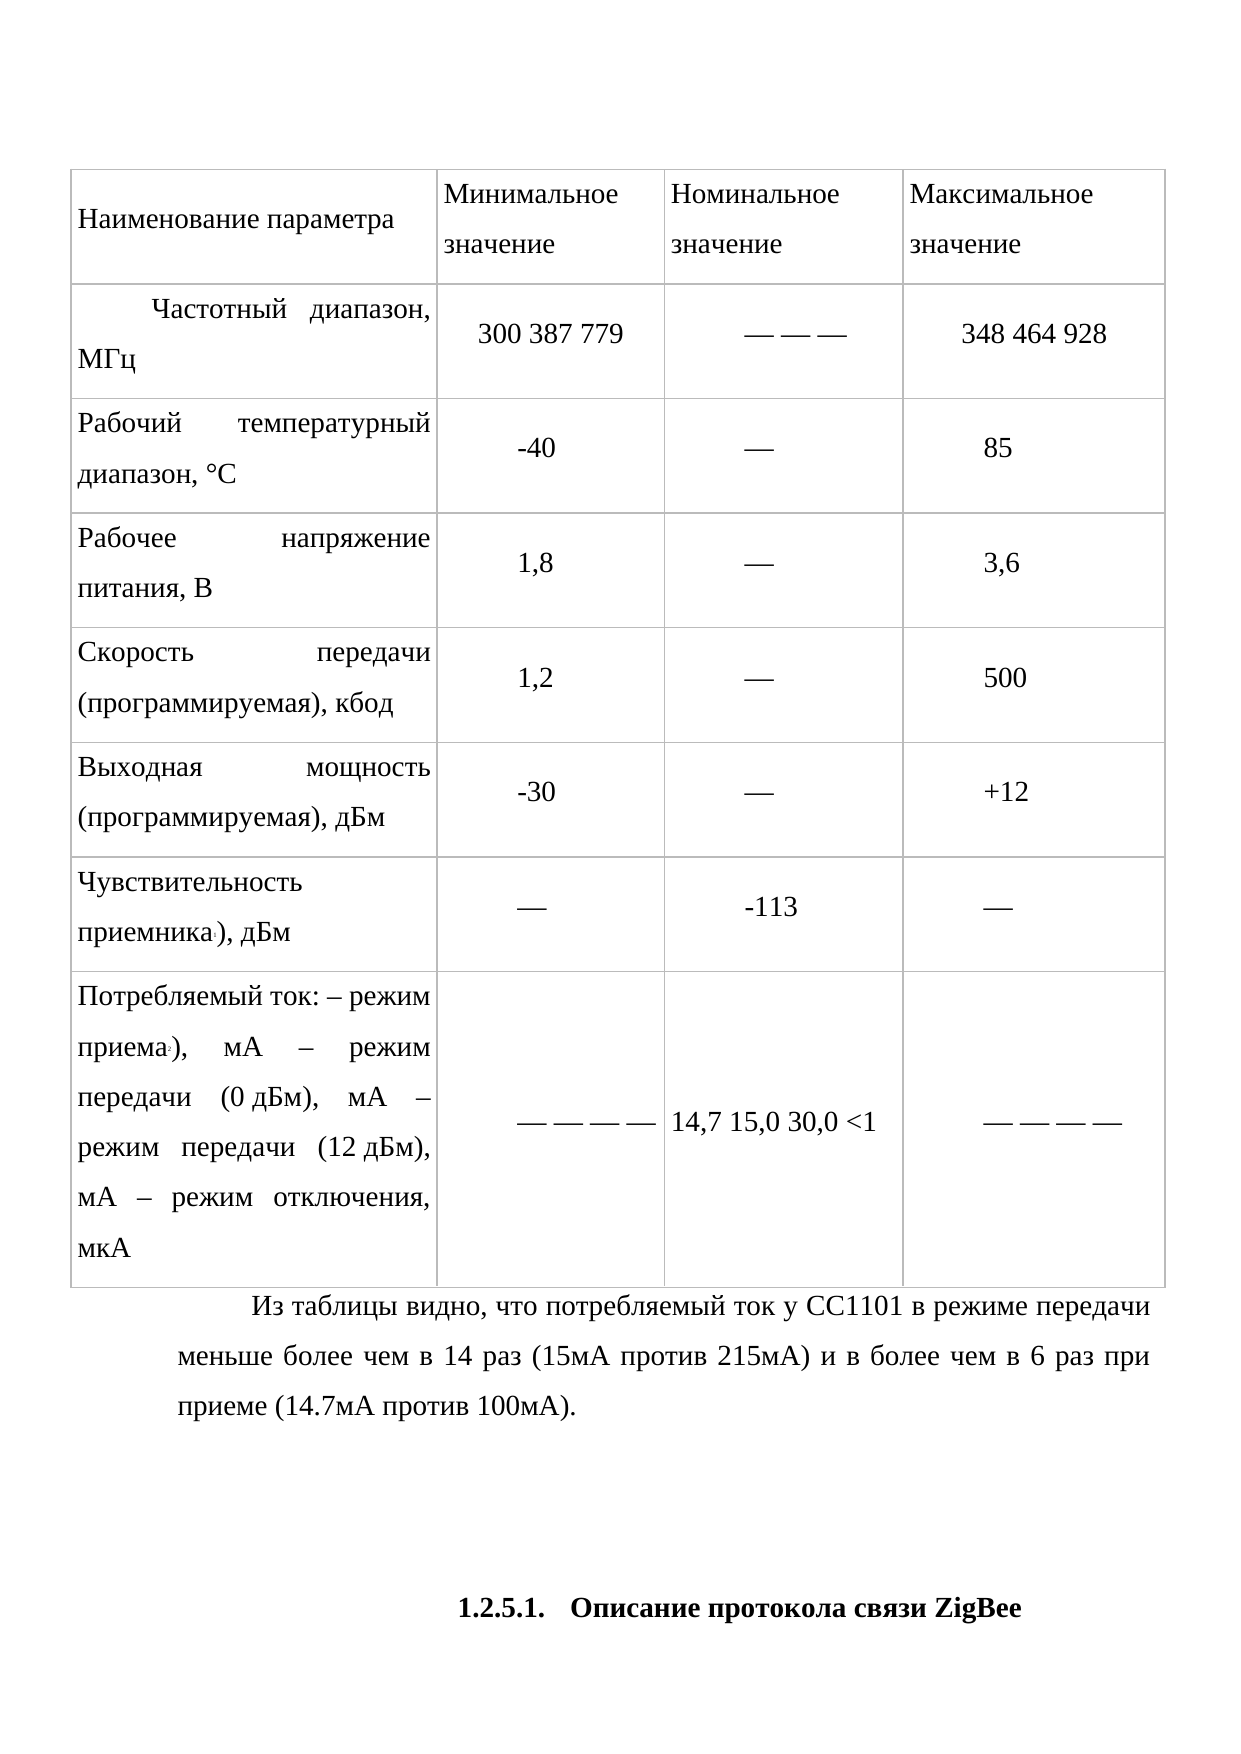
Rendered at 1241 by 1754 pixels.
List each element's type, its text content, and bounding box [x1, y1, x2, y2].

table_cell Рабочее напряжение питания, В [72, 514, 436, 627]
table_cell 500 [904, 628, 1164, 741]
table_cell 85 [904, 399, 1164, 512]
table_cell Чувствительность приемника1), дБм [72, 858, 436, 971]
table_cell -40 [438, 399, 664, 512]
table_cell — — — [665, 285, 902, 398]
text Из таблицы видно, что потребляемый ток у СС1101 в режиме передачи меньше более чем в 14 раз (15мА против 215мА) и в более чем в 6 раз при приеме (14.7мА против 100мА). [177, 1288, 1152, 1422]
table_cell Частотный диапазон, МГц [72, 285, 436, 398]
table_header Минимальное значение [438, 170, 664, 283]
table_cell 300 387 779 [438, 285, 664, 398]
table_cell 3,6 [904, 514, 1164, 627]
table_header Максимальное значение [904, 170, 1164, 283]
table_cell — — — — [904, 972, 1164, 1286]
table_header Номинальное значение [665, 170, 902, 283]
table_cell — [665, 514, 902, 627]
list Описание протокола связи ZigBee [327, 1590, 1152, 1623]
table_header Наименование параметра [72, 170, 436, 283]
table_cell — [438, 858, 664, 971]
table_cell — — — — [438, 972, 664, 1286]
table_cell +12 [904, 743, 1164, 856]
table_cell -30 [438, 743, 664, 856]
table_cell Рабочий температурный диапазон, °С [72, 399, 436, 512]
table_cell Скорость передачи (программируемая), кбод [72, 628, 436, 741]
table_cell 1,2 [438, 628, 664, 741]
table_cell — [665, 628, 902, 741]
table_cell 14,7 15,0 30,0 <1 [665, 972, 902, 1286]
table_cell Потребляемый ток: – режим приема2), мА – режим передачи (0 дБм), мА – режим передачи (12 дБм), мА – режим отключения, мкА [72, 972, 436, 1286]
table_cell 348 464 928 [904, 285, 1164, 398]
table_cell Выходная мощность (программируемая), дБм [72, 743, 436, 856]
table_cell 1,8 [438, 514, 664, 627]
table_cell — [665, 399, 902, 512]
table_cell — [665, 743, 902, 856]
table_cell — [904, 858, 1164, 971]
table_cell -113 [665, 858, 902, 971]
